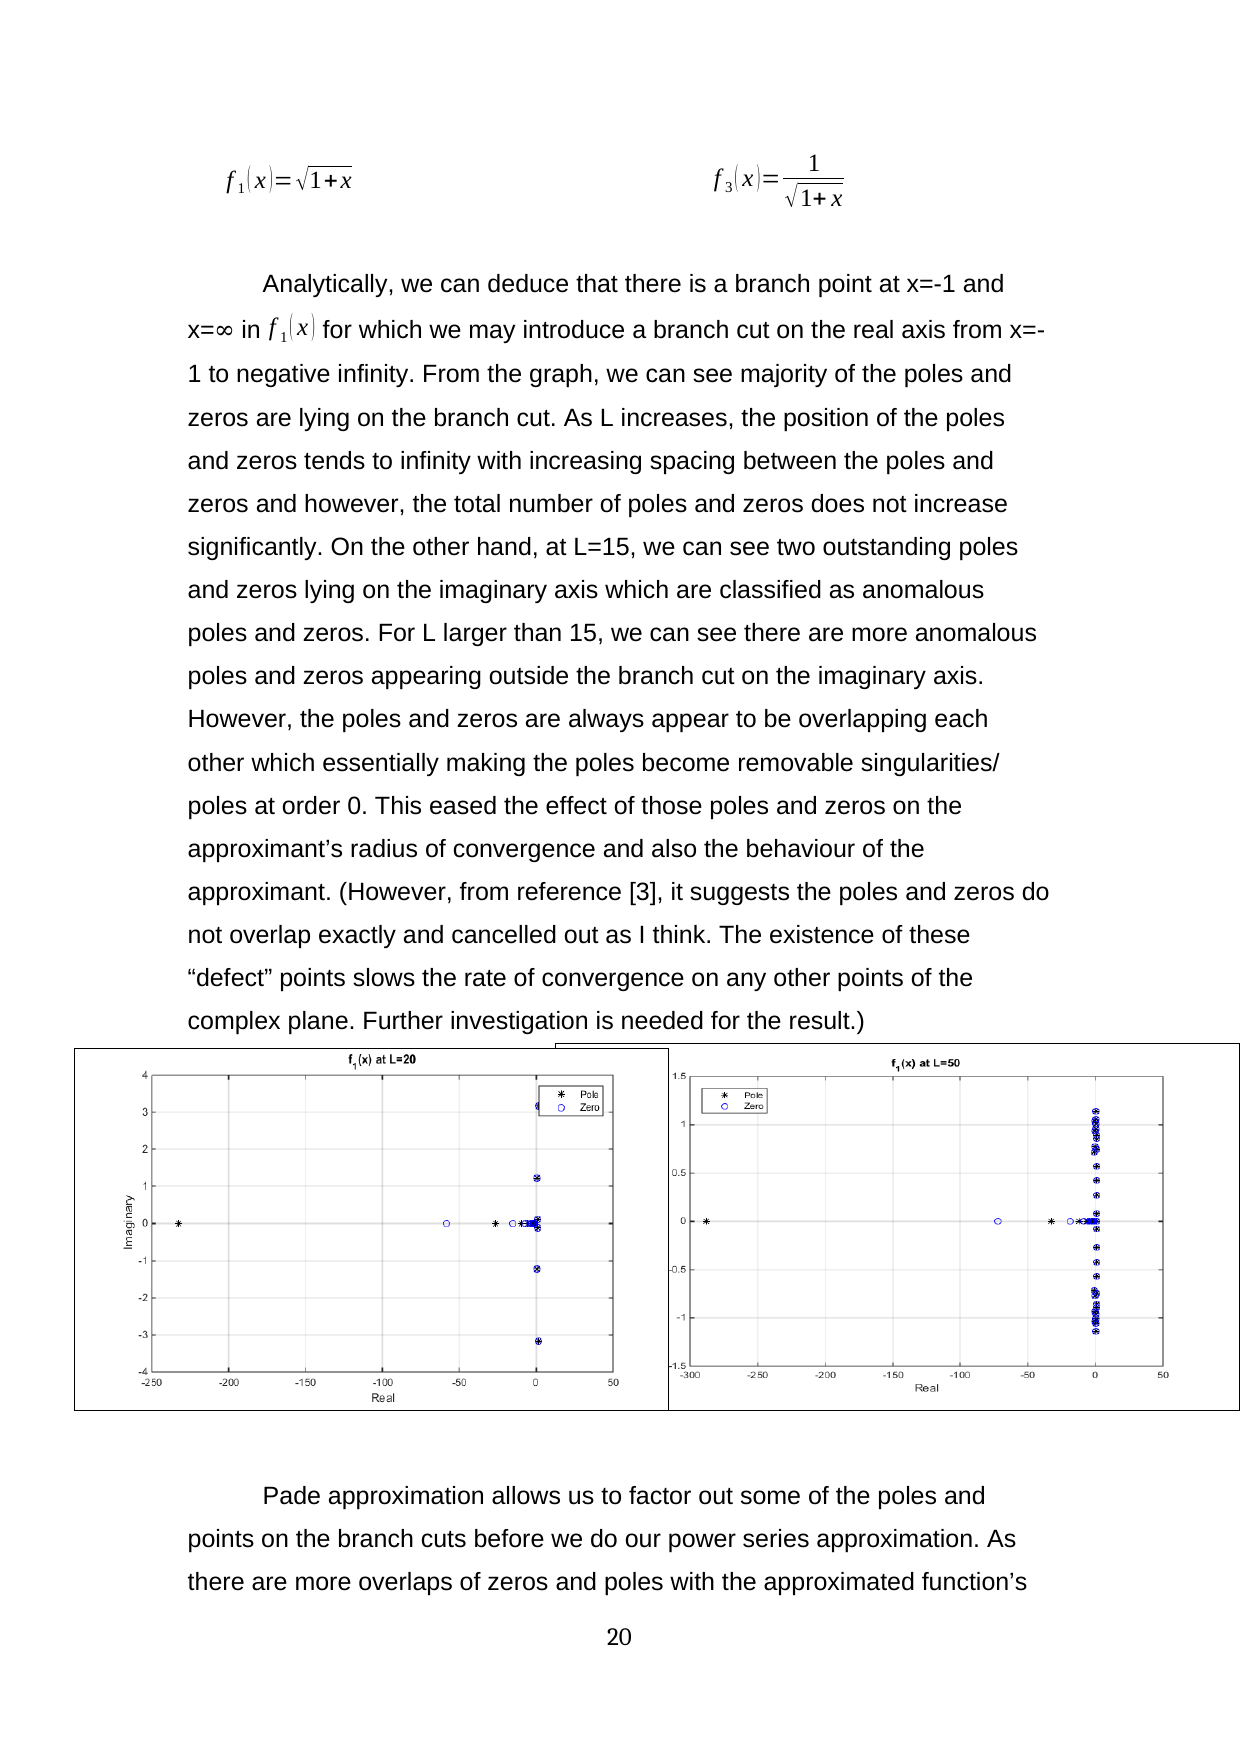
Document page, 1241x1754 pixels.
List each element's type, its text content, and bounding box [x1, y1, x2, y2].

picture [75, 1049, 668, 1410]
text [187, 1481, 1051, 1596]
picture [556, 1044, 1239, 1410]
text Analytically, we can deduce that there is a branch point at x=-1 and x=∞ in for which we may introduce a branch cut on the real axis from x=-1 to negative infinity. From the graph, we can see majority of the poles and zeros are lying on the branch cut. As L increases, the position of the poles and zeros tends to infinity with increasing spacing between the poles and zeros and however, the total number of poles and zeros does not increase significantly. On the other hand, at L=15, we can see two outstanding poles and zeros lying on the imaginary axis which are classified as anomalous poles and zeros. For L larger than 15, we can see there are more anomalous poles and zeros appearing outside the branch cut on the imaginary axis. However, the poles and zeros are always appear to be overlapping each other which essentially making the poles become removable singularities/ poles at order 0. This eased the effect of those poles and zeros on the approximant’s radius of convergence and also the behaviour of the approximant. (However, from reference [3], it suggests the poles and zeros do not overlap exactly and cancelled out as I think. The existence of these “defect” points slows the rate of convergence on any other points of the complex plane. Further investigation is needed for the result.) [187, 268, 1051, 1035]
